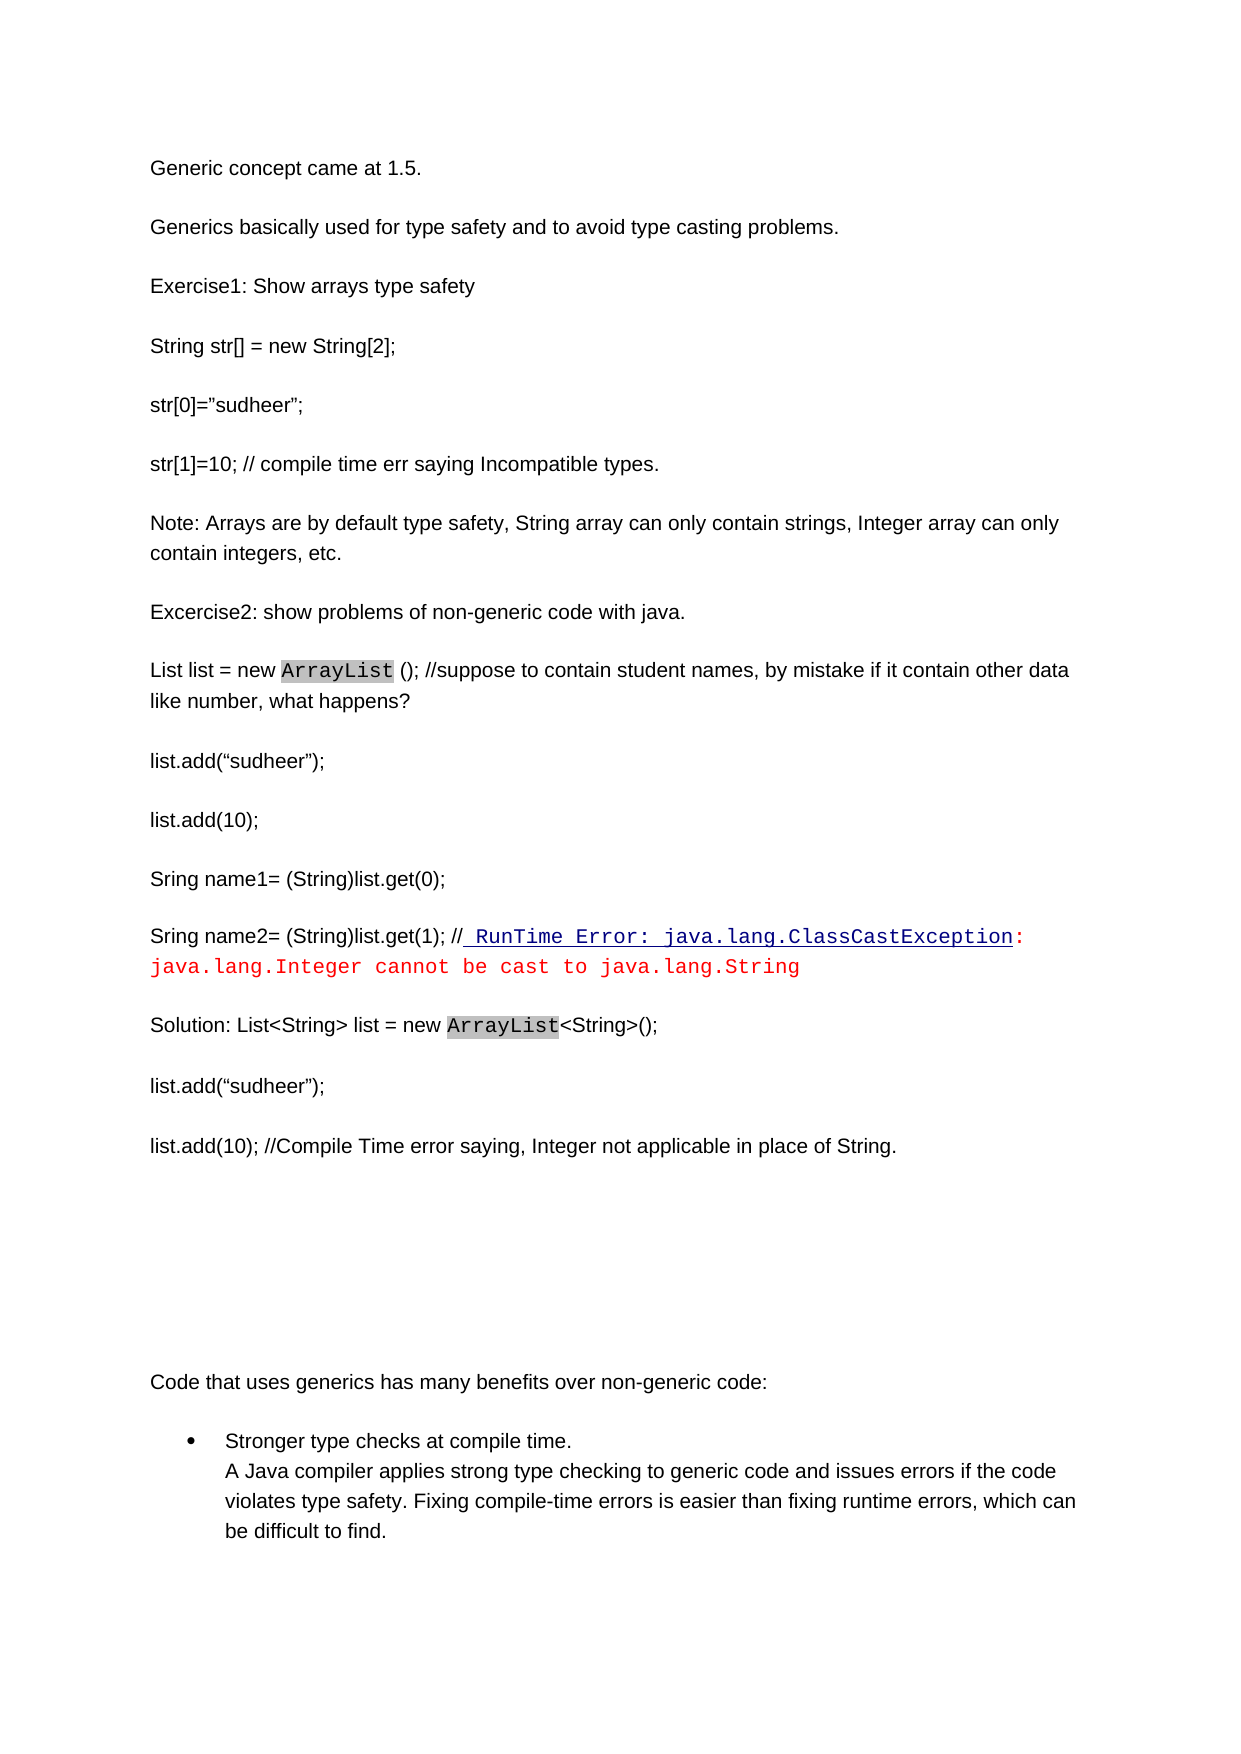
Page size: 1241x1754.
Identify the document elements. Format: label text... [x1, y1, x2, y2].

text Note: Arrays are by default type safety, String array can only contain strings, Integer array can only contain integers, etc. [150, 505, 1090, 565]
text Code that uses generics has many benefits over non-generic code: [150, 1364, 1090, 1394]
list Stronger type checks at compile time. A Java compiler applies strong type checking to generic code and issues errors if the code violates type safety. Fixing compile-time errors is easier than fixing runtime errors, which can be difficult to find. [187, 1423, 1090, 1543]
text Exercise1: Show arrays type safety [150, 268, 1090, 298]
text Solution: List<String> list = new ArrayList<String>(); [150, 1009, 1090, 1039]
text Generic concept came at 1.5. [150, 150, 1090, 180]
text Excercise2: show problems of non-generic code with java. [150, 594, 1090, 624]
text List list = new ArrayList (); //suppose to contain student names, by mistake if it contain other data like number, what happens? [150, 653, 1090, 713]
text list.add(“sudheer”); [150, 1068, 1090, 1098]
text String str[] = new String[2]; [150, 327, 1090, 357]
text list.add(10); //Compile Time error saying, Integer not applicable in place of String. [150, 1127, 1090, 1157]
text Generics basically used for type safety and to avoid type casting problems. [150, 209, 1090, 239]
text Sring name2= (String)list.get(1); // RunTime Error: java.lang.ClassCastException: java.lang.Integer cannot be cast to java.lang.String [150, 920, 1090, 980]
text str[0]=”sudheer”; [150, 387, 1090, 417]
text str[1]=10; // compile time err saying Incompatible types. [150, 446, 1090, 476]
text list.add(“sudheer”); [150, 742, 1090, 772]
text list.add(10); [150, 802, 1090, 832]
text Sring name1= (String)list.get(0); [150, 861, 1090, 891]
